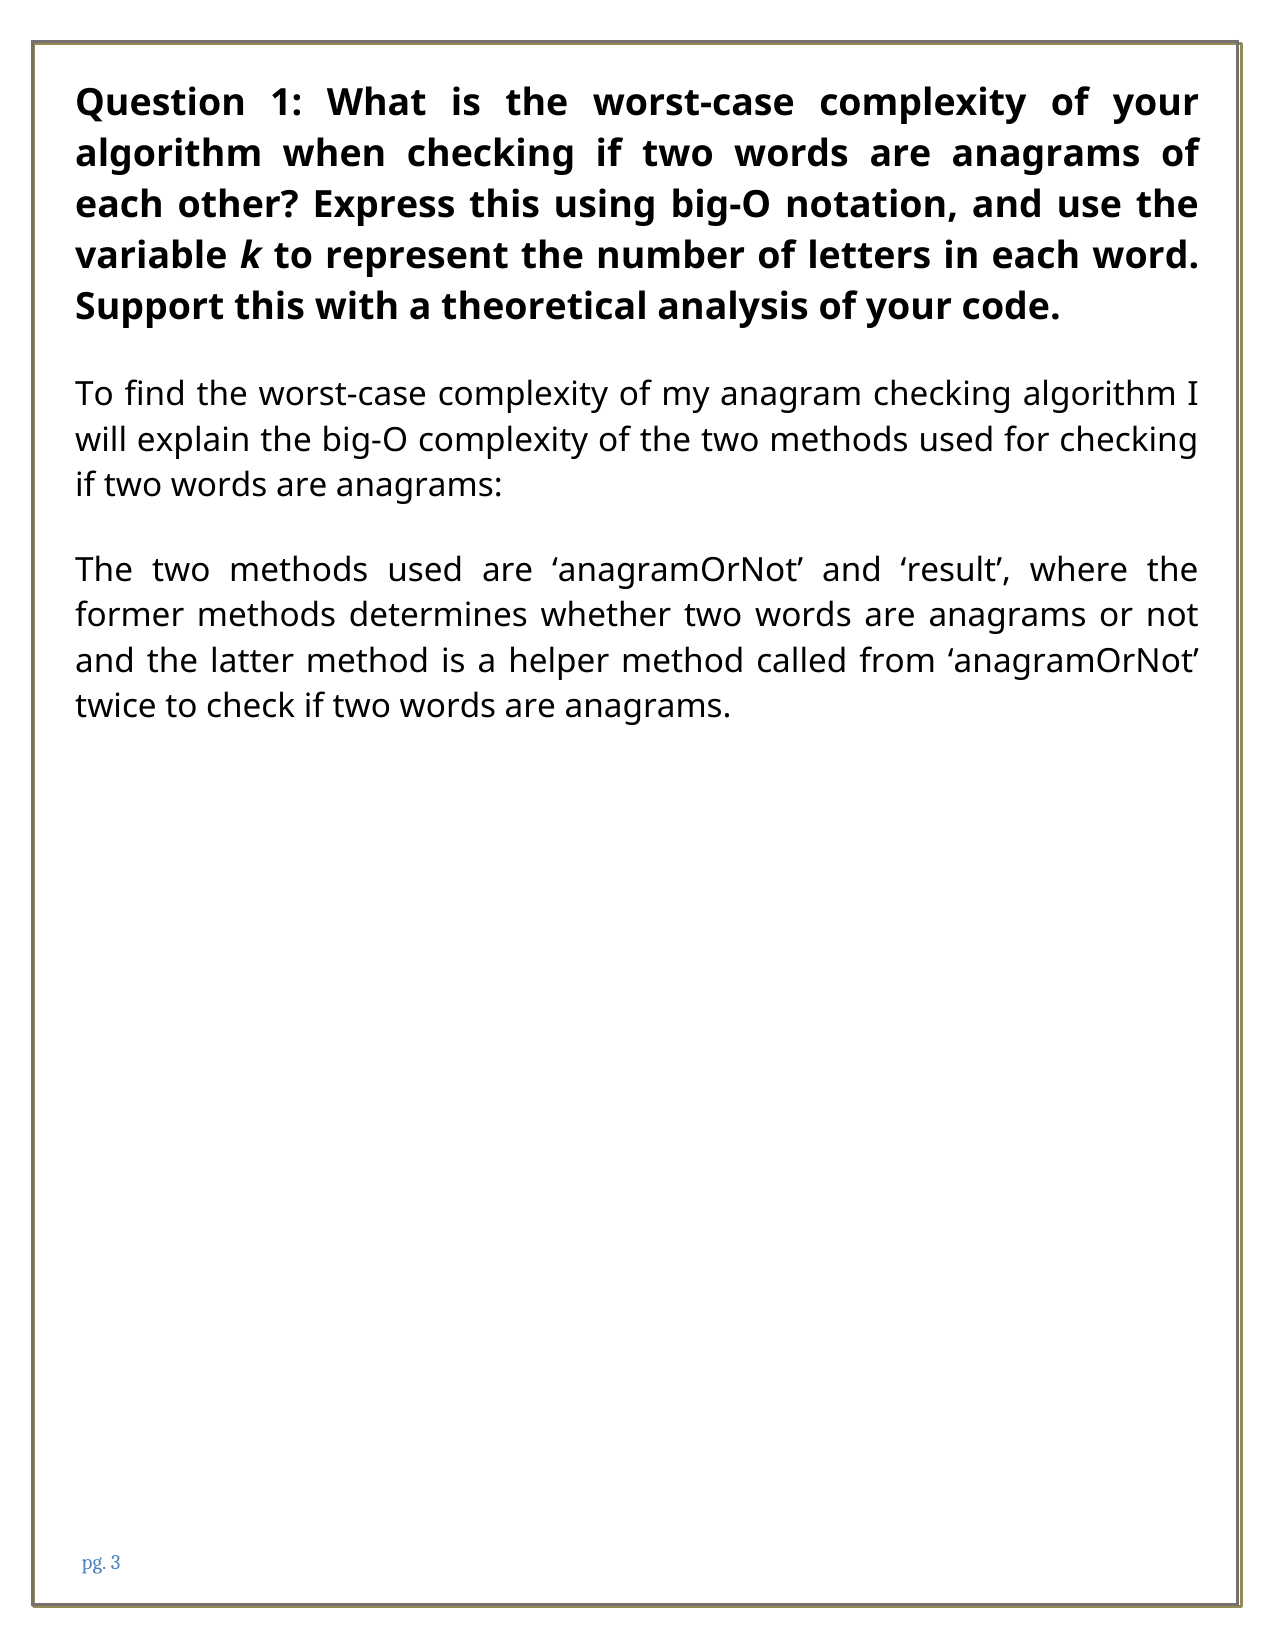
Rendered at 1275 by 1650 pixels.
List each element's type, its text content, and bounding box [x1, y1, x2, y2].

text To find the worst-case complexity of my anagram checking algorithm I will explain the big-O complexity of the two methods used for checking if two words are anagrams: [75, 370, 1200, 506]
text Question 1: What is the worst-case complexity of your algorithm when checking if two words are anagrams of each other? Express this using big-O notation, and use the variable k to represent the number of letters in each word. Support this with a theoretical analysis of your code. [75, 75, 1200, 330]
text The two methods used are ‘anagramOrNot’ and ‘result’, where the former methods determines whether two words are anagrams or not and the latter method is a helper method called from ‘anagramOrNot’ twice to check if two words are anagrams. [75, 546, 1200, 727]
